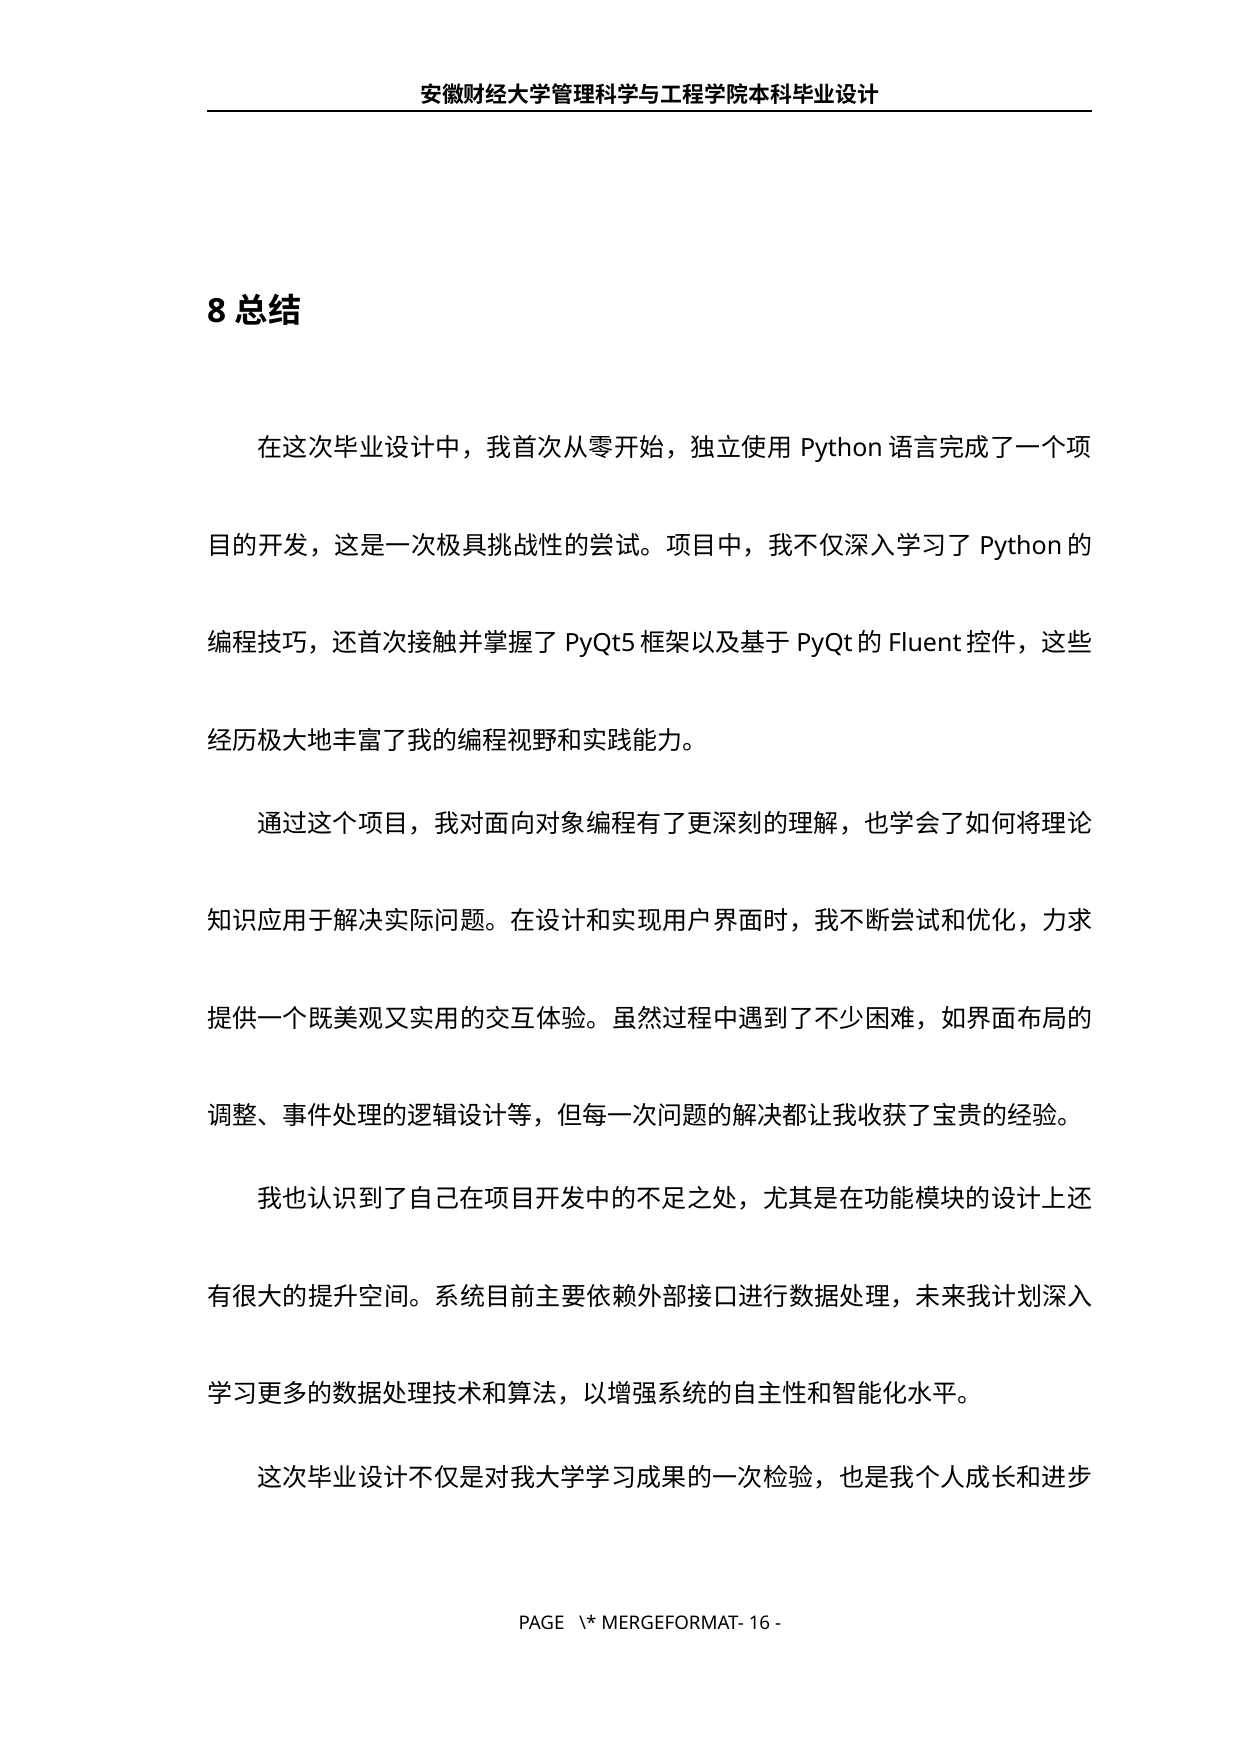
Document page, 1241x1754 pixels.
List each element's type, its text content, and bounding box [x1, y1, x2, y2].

text 通过这个项目，我对面向对象编程有了更深刻的理解，也学会了如何将理论知识应用于解决实际问题。在设计和实现用户界面时，我不断尝试和优化，力求提供一个既美观又实用的交互体验。虽然过程中遇到了不少困难，如界面布局的调整、事件处理的逻辑设计等，但每一次问题的解决都让我收获了宝贵的经验。 [207, 789, 1092, 1146]
text 这次毕业设计不仅是对我大学学习成果的一次检验，也是我个人成长和进步的见证。它让我更加坚信，通过不懈努力和持续学习，我能够在未来的软件开发道路上走得更远。我期待在未来的职业生涯中，继续探索新技术，挑战新项目，实现自我超越。 [207, 1443, 1092, 1508]
text 在这次毕业设计中，我首次从零开始，独立使用Python语言完成了一个项目的开发，这是一次极具挑战性的尝试。项目中，我不仅深入学习了Python的编程技巧，还首次接触并掌握了PyQt5框架以及基于PyQt的Fluent控件，这些经历极大地丰富了我的编程视野和实践能力。 [207, 413, 1092, 771]
subtitle 8 总结 [207, 275, 1092, 340]
text 我也认识到了自己在项目开发中的不足之处，尤其是在功能模块的设计上还有很大的提升空间。系统目前主要依赖外部接口进行数据处理，未来我计划深入学习更多的数据处理技术和算法，以增强系统的自主性和智能化水平。 [207, 1164, 1092, 1424]
